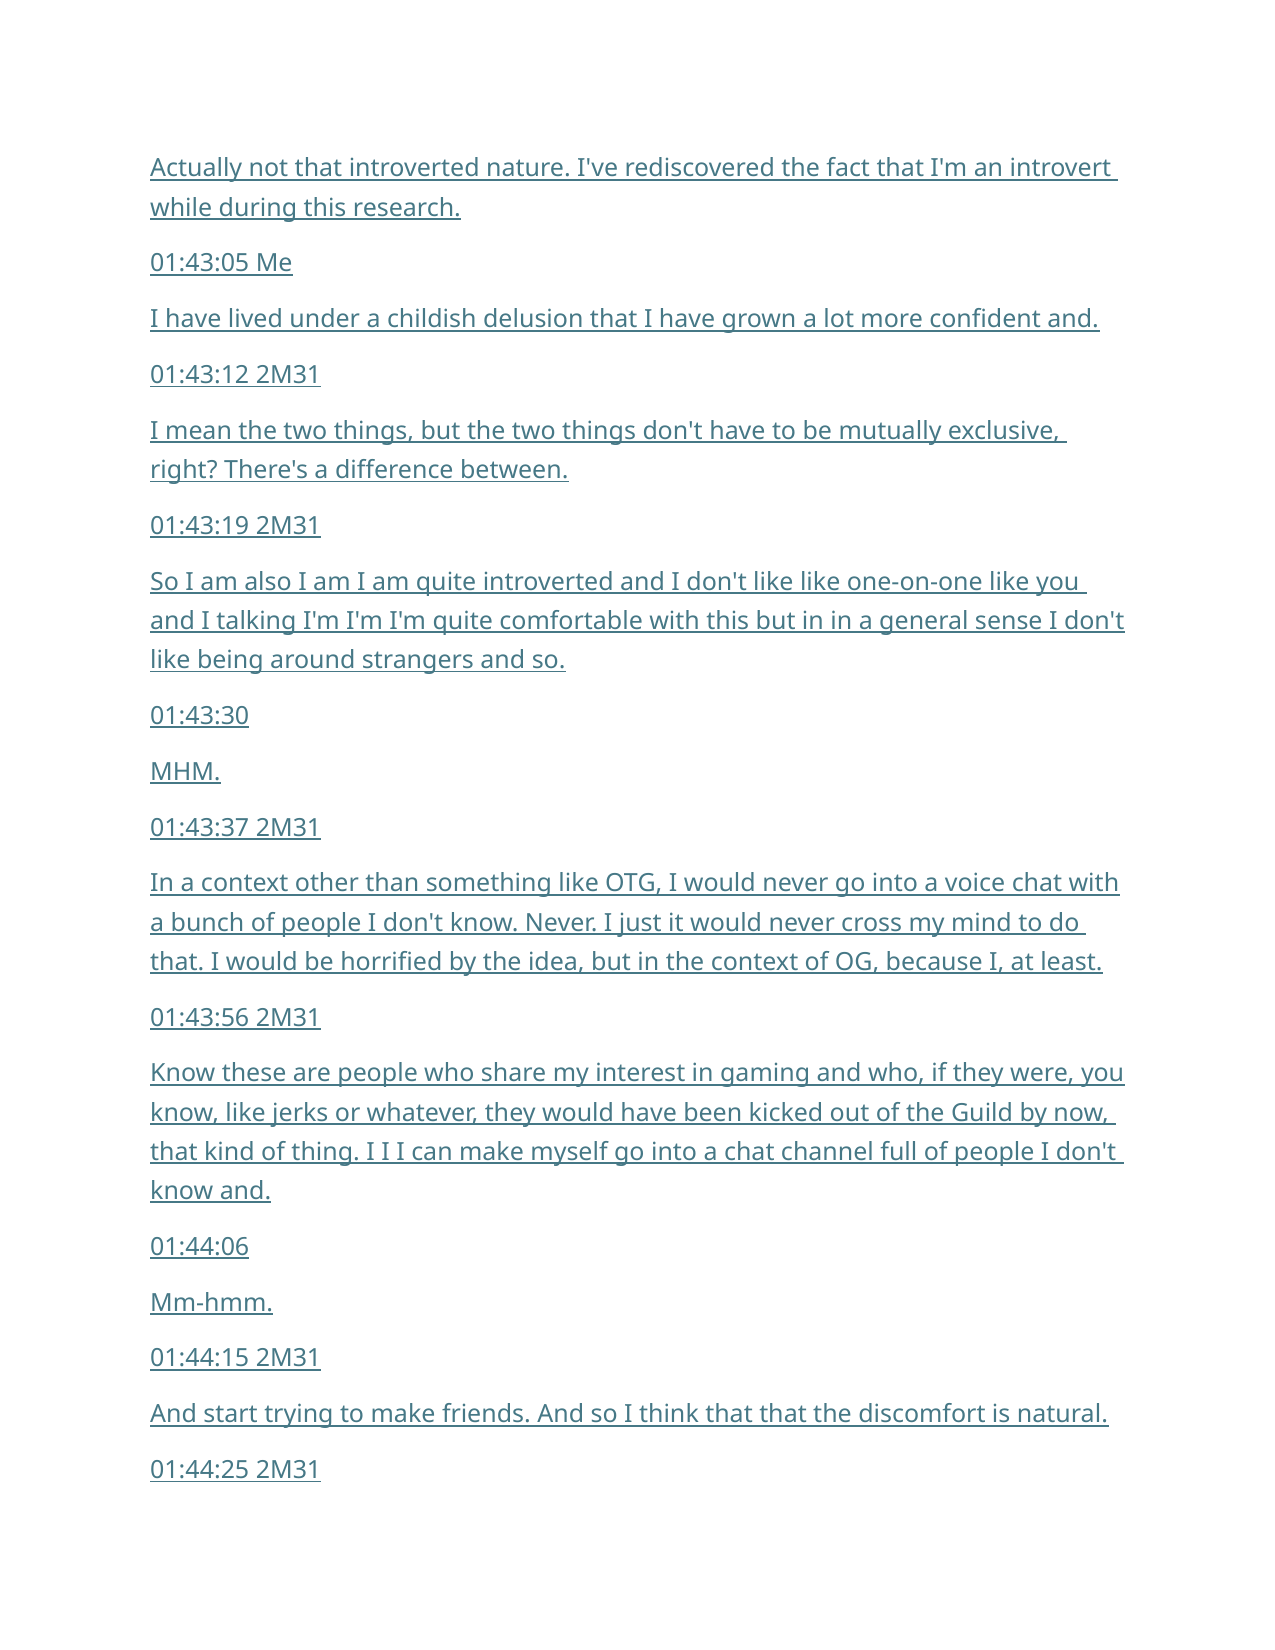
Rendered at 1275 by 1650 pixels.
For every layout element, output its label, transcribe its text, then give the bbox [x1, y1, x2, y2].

text So I am also I am I am quite introverted and I don't like like one-on-one like you and I talking I'm I'm I'm quite comfortable with this but in in a general sense I don't like being around strangers and so. [150, 563, 1125, 631]
text 01:44:25 2M31 [150, 1452, 1125, 1486]
text Know these are people who share my interest in gaming and who, if they were, you know, like jerks or whatever, they would have been kicked out of the Guild by now, that kind of thing. I I I can make myself go into a chat channel full of people I don't know and. [150, 1055, 1125, 1084]
text 01:43:30 [150, 697, 1125, 732]
text I have lived under a childish delusion that I have grown a lot more confident and. [150, 301, 1125, 335]
text Actually not that introverted nature. I've rediscovered the fact that I'm an introvert while during this research. [150, 150, 1125, 223]
text 01:43:05 Me [150, 245, 1125, 279]
text 01:44:06 [150, 1228, 1125, 1262]
text 01:43:19 2M31 [150, 507, 1125, 542]
text MHM. [150, 753, 1125, 787]
text 01:43:56 2M31 [150, 999, 1125, 1033]
text Know these are people who share my interest in gaming and who, if they were, you know, like jerks or whatever, they would have been kicked out of the Guild by now, that kind of thing. I I I can make myself go into a chat channel full of people I don't know and. [150, 1086, 1125, 1207]
text 01:44:15 2M31 [150, 1340, 1125, 1374]
text So I am also I am I am quite introverted and I don't like like one-on-one like you and I talking I'm I'm I'm quite comfortable with this but in in a general sense I don't like being around strangers and so. [150, 633, 1125, 676]
text 01:43:37 2M31 [150, 809, 1125, 843]
text And start trying to make friends. And so I think that that the discomfort is natural. [150, 1396, 1125, 1430]
text Mm-hmm. [150, 1284, 1125, 1318]
text In a context other than something like OTG, I would never go into a voice chat with a bunch of people I don't know. Never. I just it would never cross my mind to do that. I would be horrified by the idea, but in the context of OG, because I, at least. [150, 865, 1125, 977]
text I mean the two things, but the two things don't have to be mutually exclusive, right? There's a difference between. [150, 412, 1125, 486]
text 01:43:12 2M31 [150, 357, 1125, 391]
